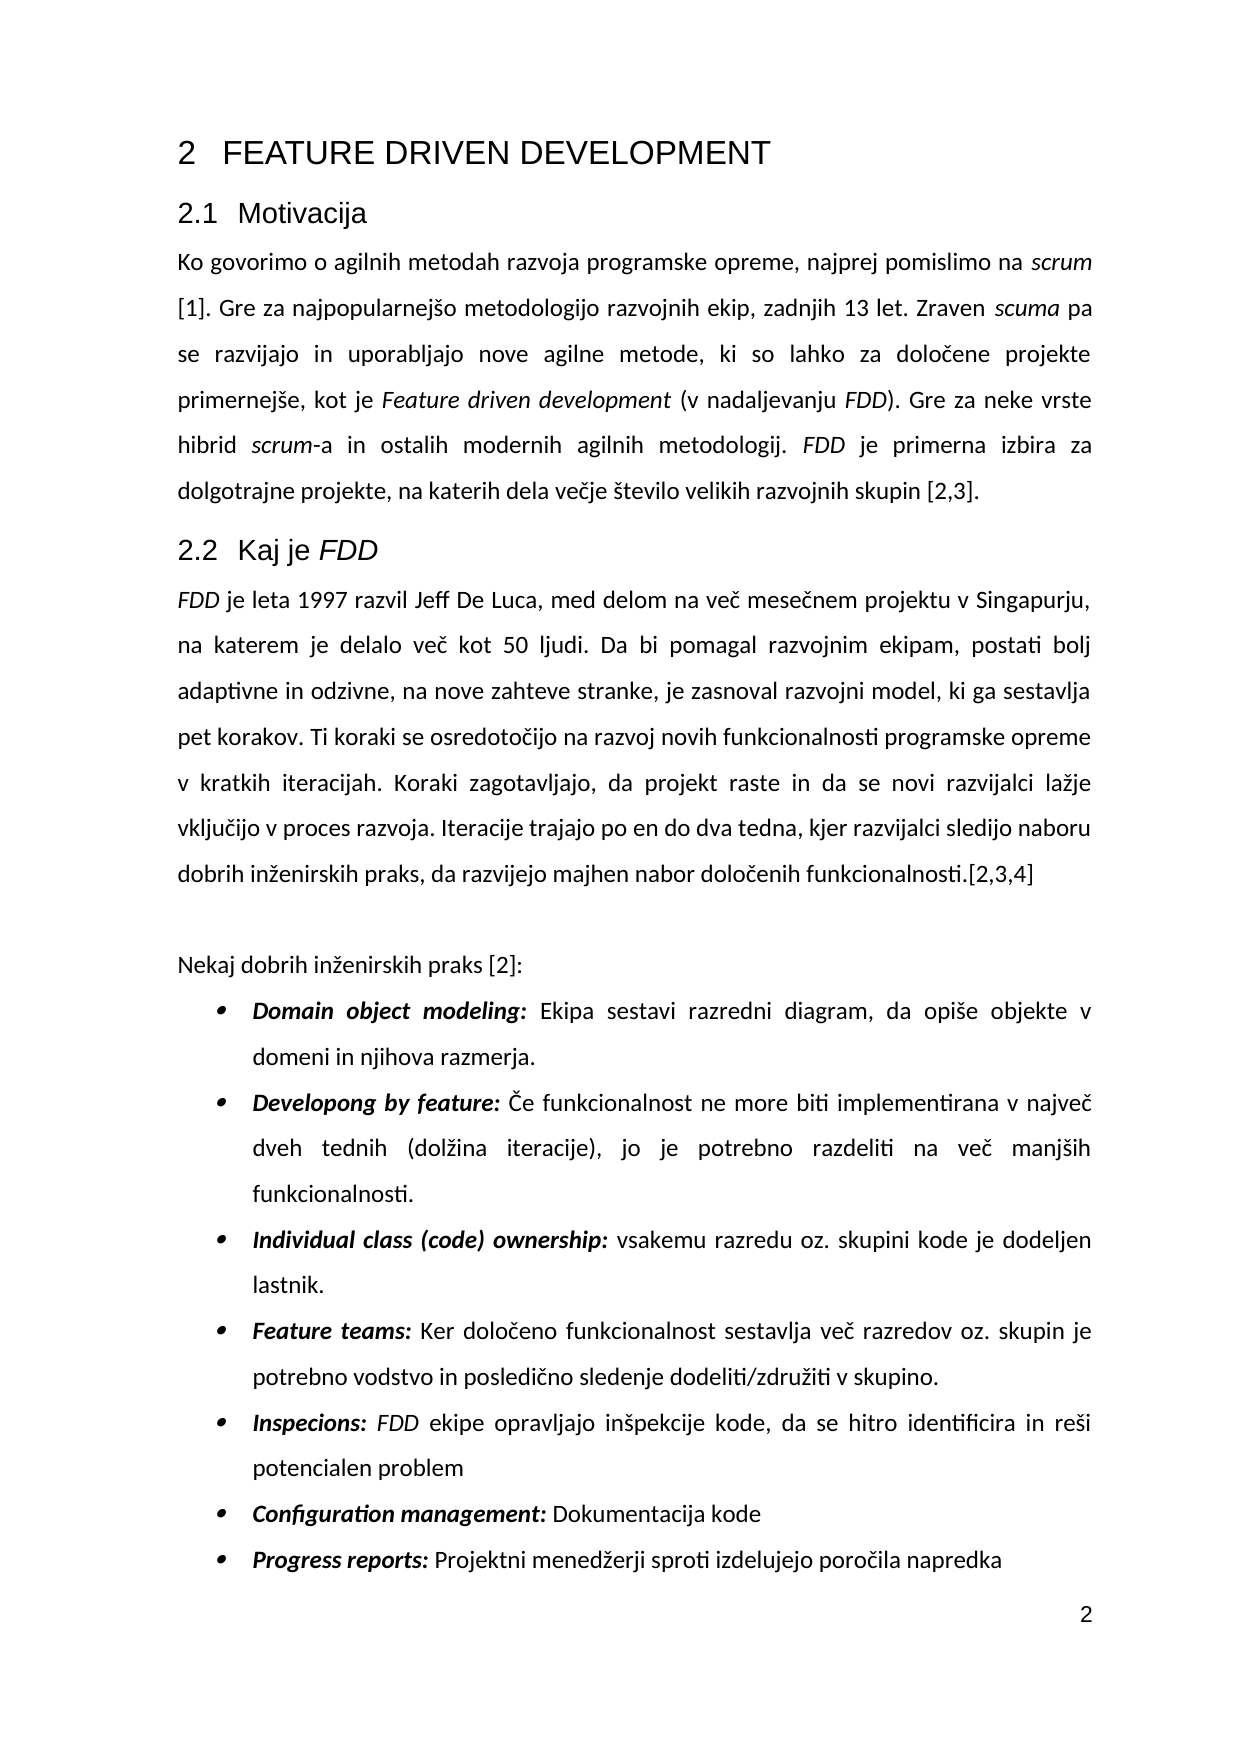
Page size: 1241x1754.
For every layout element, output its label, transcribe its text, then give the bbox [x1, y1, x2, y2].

list Progress reports: Projektni menedžerji sproti izdelujejo poročila napredka [215, 1544, 1092, 1574]
subtitle Kaj je FDD [177, 533, 1092, 567]
list Individual class (code) ownership: vsakemu razredu oz. skupini kode je dodeljen lastnik. [215, 1224, 1092, 1300]
text Nekaj dobrih inženirskih praks [2]: [177, 949, 1092, 980]
list Developong by feature: Če funkcionalnost ne more biti implementirana v največ dveh tednih (dolžina iteracije), jo je potrebno razdeliti na več manjših funkcionalnosti. [215, 1087, 1092, 1209]
text FDD je leta 1997 razvil Jeff De Luca, med delom na več mesečnem projektu v Singapurju, na katerem je delalo več kot 50 ljudi. Da bi pomagal razvojnim ekipam, postati bolj adaptivne in odzivne, na nove zahteve stranke, je zasnoval razvojni model, ki ga sestavlja pet korakov. Ti koraki se osredotočijo na razvoj novih funkcionalnosti programske opreme v kratkih iteracijah. Koraki zagotavljajo, da projekt raste in da se novi razvijalci lažje vključijo v proces razvoja. Iteracije trajajo po en do dva tedna, kjer razvijalci sledijo naboru dobrih inženirskih praks, da razvijejo majhen nabor določenih funkcionalnosti.[2,3,4] [177, 584, 1092, 889]
list Inspecions: FDD ekipe opravljajo inšpekcije kode, da se hitro identificira in reši potencialen problem [215, 1407, 1092, 1483]
subtitle Feature driven development [177, 133, 1092, 171]
list Feature teams: Ker določeno funkcionalnost sestavlja več razredov oz. skupin je potrebno vodstvo in posledično sledenje dodeliti/združiti v skupino. [215, 1315, 1092, 1392]
subtitle Motivacija [177, 196, 1092, 230]
text Ko govorimo o agilnih metodah razvoja programske opreme, najprej pomislimo na scrum [1]. Gre za najpopularnejšo metodologijo razvojnih ekip, zadnjih 13 let. Zraven scuma pa se razvijajo in uporabljajo nove agilne metode, ki so lahko za določene projekte primernejše, kot je Feature driven development (v nadaljevanju FDD). Gre za neke vrste hibrid scrum-a in ostalih modernih agilnih metodologij. FDD je primerna izbira za dolgotrajne projekte, na katerih dela večje število velikih razvojnih skupin [2,3]. [177, 247, 1092, 506]
list Configuration management: Dokumentacija kode [215, 1498, 1092, 1529]
list Domain object modeling: Ekipa sestavi razredni diagram, da opiše objekte v domeni in njihova razmerja. [215, 995, 1092, 1072]
